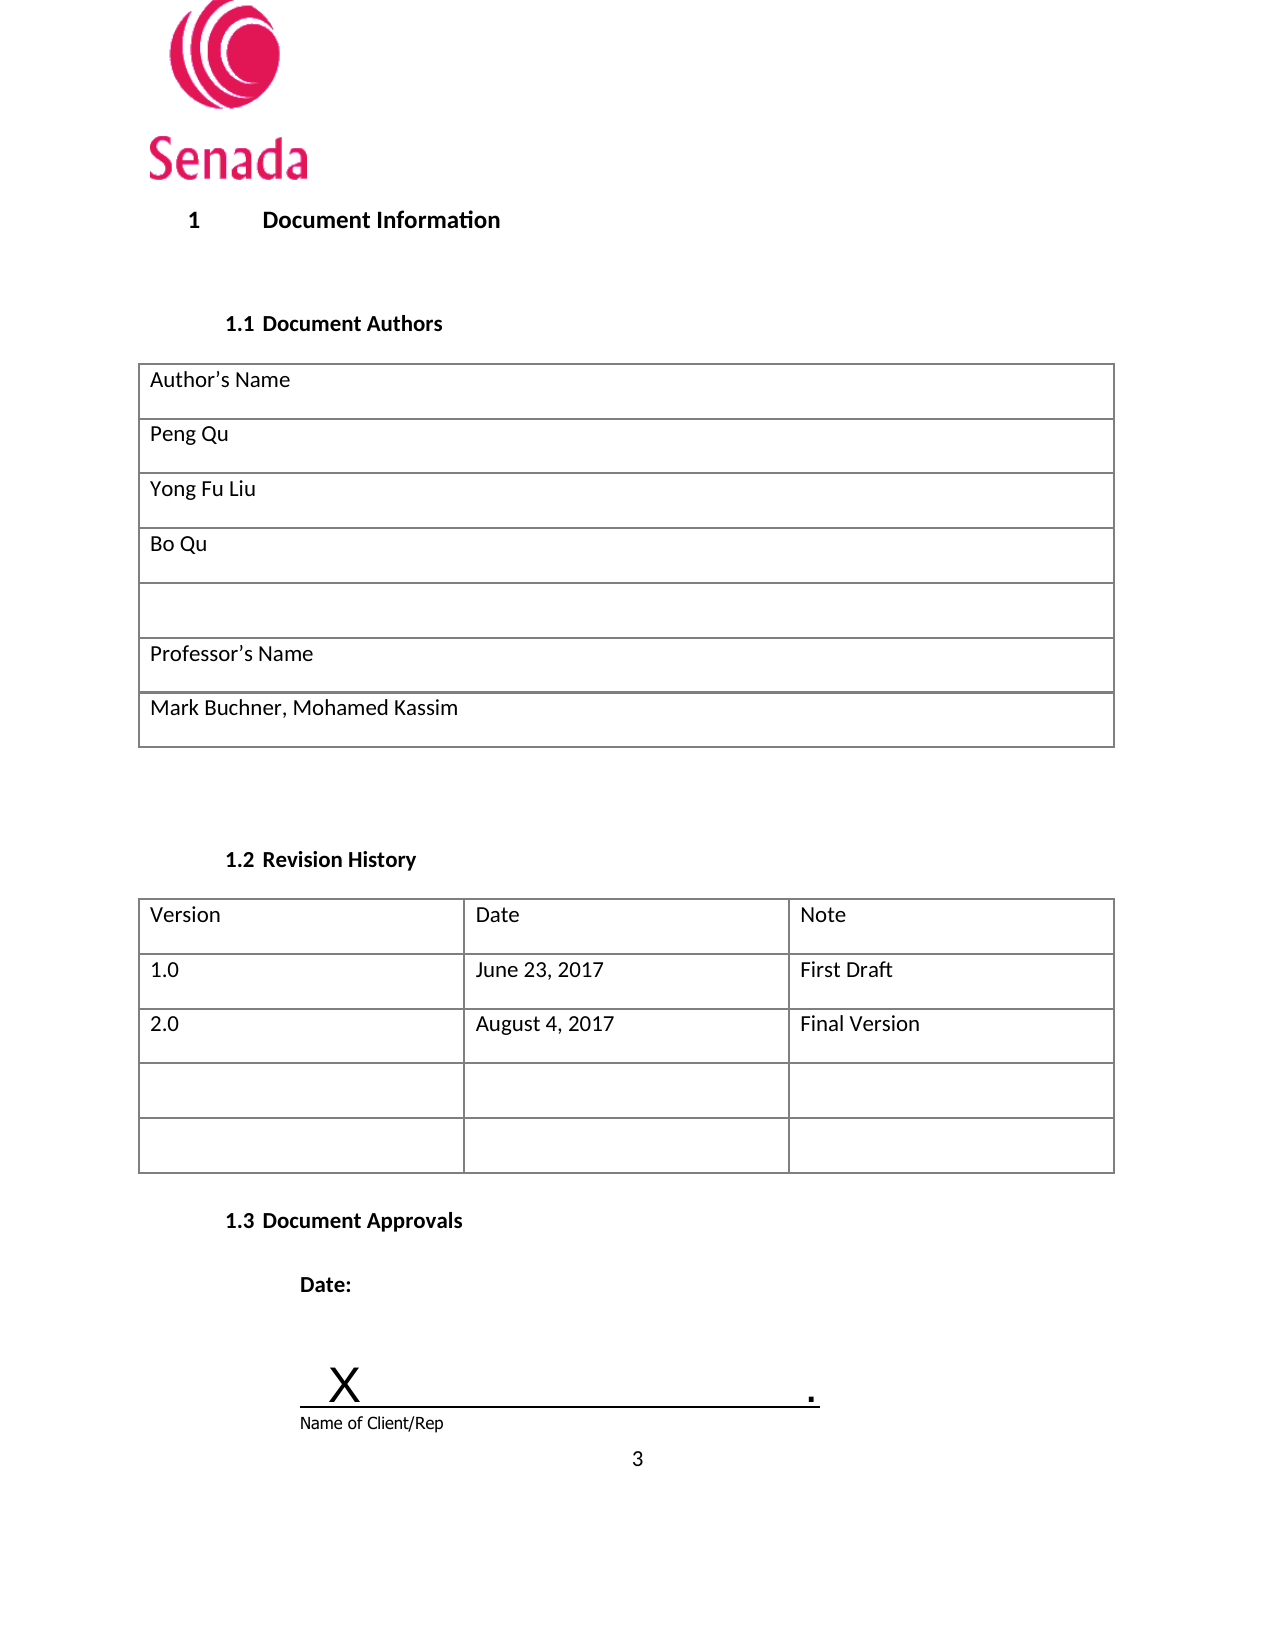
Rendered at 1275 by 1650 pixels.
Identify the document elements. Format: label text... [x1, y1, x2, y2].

text Name of Client/Rep [225, 1413, 1125, 1433]
table_cell Professor’s Name [140, 639, 1113, 691]
table_cell [140, 1119, 463, 1172]
table_cell August 4, 2017 [465, 1010, 788, 1062]
table_cell [465, 1119, 788, 1172]
table_cell Yong Fu Liu [140, 474, 1113, 527]
picture [150, 0, 307, 180]
table_cell Peng Qu [140, 420, 1113, 472]
table_cell [140, 1064, 463, 1117]
table_cell [790, 1119, 1113, 1172]
table_cell Mark Buchner, Mohamed Kassim [140, 694, 1113, 746]
table_cell 2.0 [140, 1010, 463, 1062]
table_cell [140, 584, 1113, 637]
text X . [225, 1356, 1125, 1413]
table_header Note [790, 900, 1113, 953]
list Document Information [187, 204, 1125, 235]
table_header Author’s Name [140, 365, 1113, 417]
table_cell [790, 1064, 1113, 1117]
list Revision History [225, 845, 1125, 873]
list Document Approvals [225, 1206, 1125, 1234]
table_cell June 23, 2017 [465, 955, 788, 1007]
table_header Version [140, 900, 463, 953]
list Document Authors [225, 309, 1125, 338]
table_cell [465, 1064, 788, 1117]
table_cell First Draft [790, 955, 1113, 1007]
table_cell Bo Qu [140, 529, 1113, 582]
text Date: [300, 1270, 1125, 1298]
table_header Date [465, 900, 788, 953]
table_cell Final Version [790, 1010, 1113, 1062]
table_cell 1.0 [140, 955, 463, 1007]
